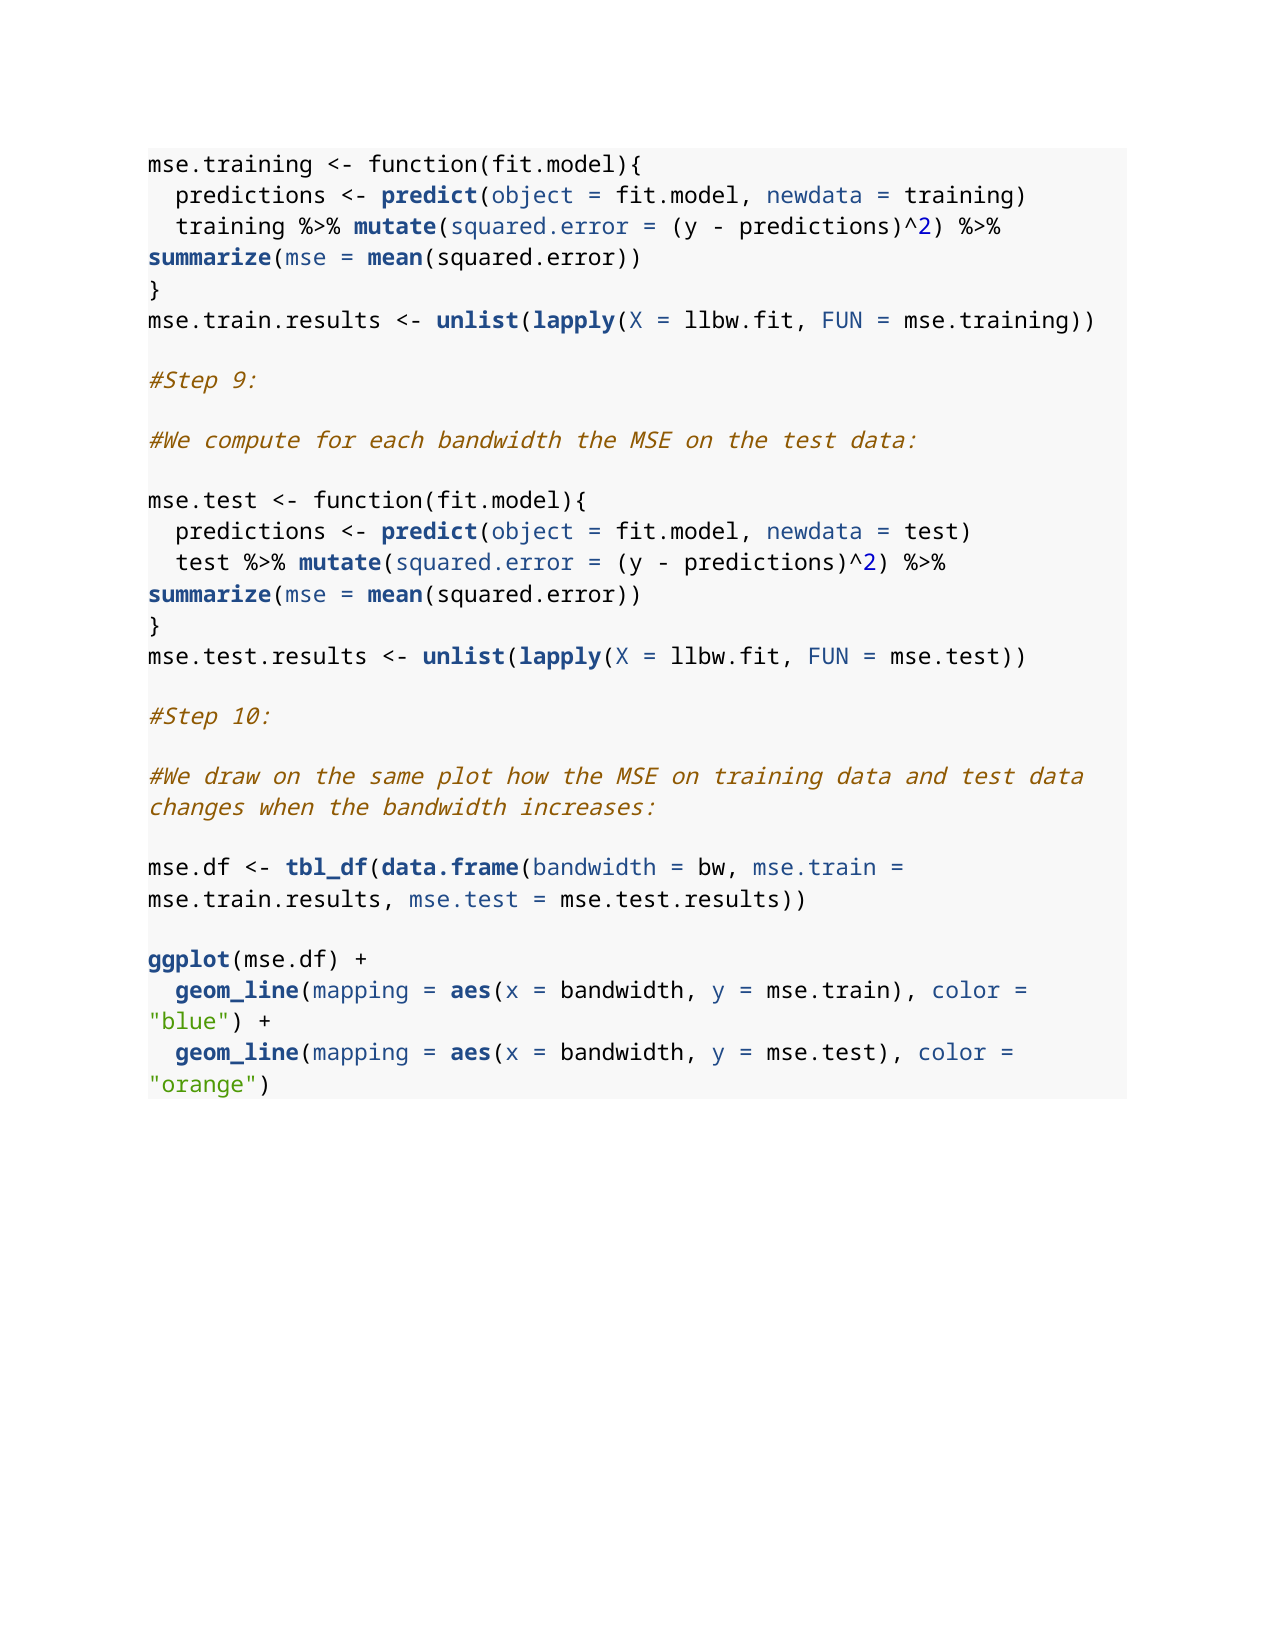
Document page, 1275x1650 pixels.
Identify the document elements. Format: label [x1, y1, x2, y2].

text [148, 148, 1127, 1099]
